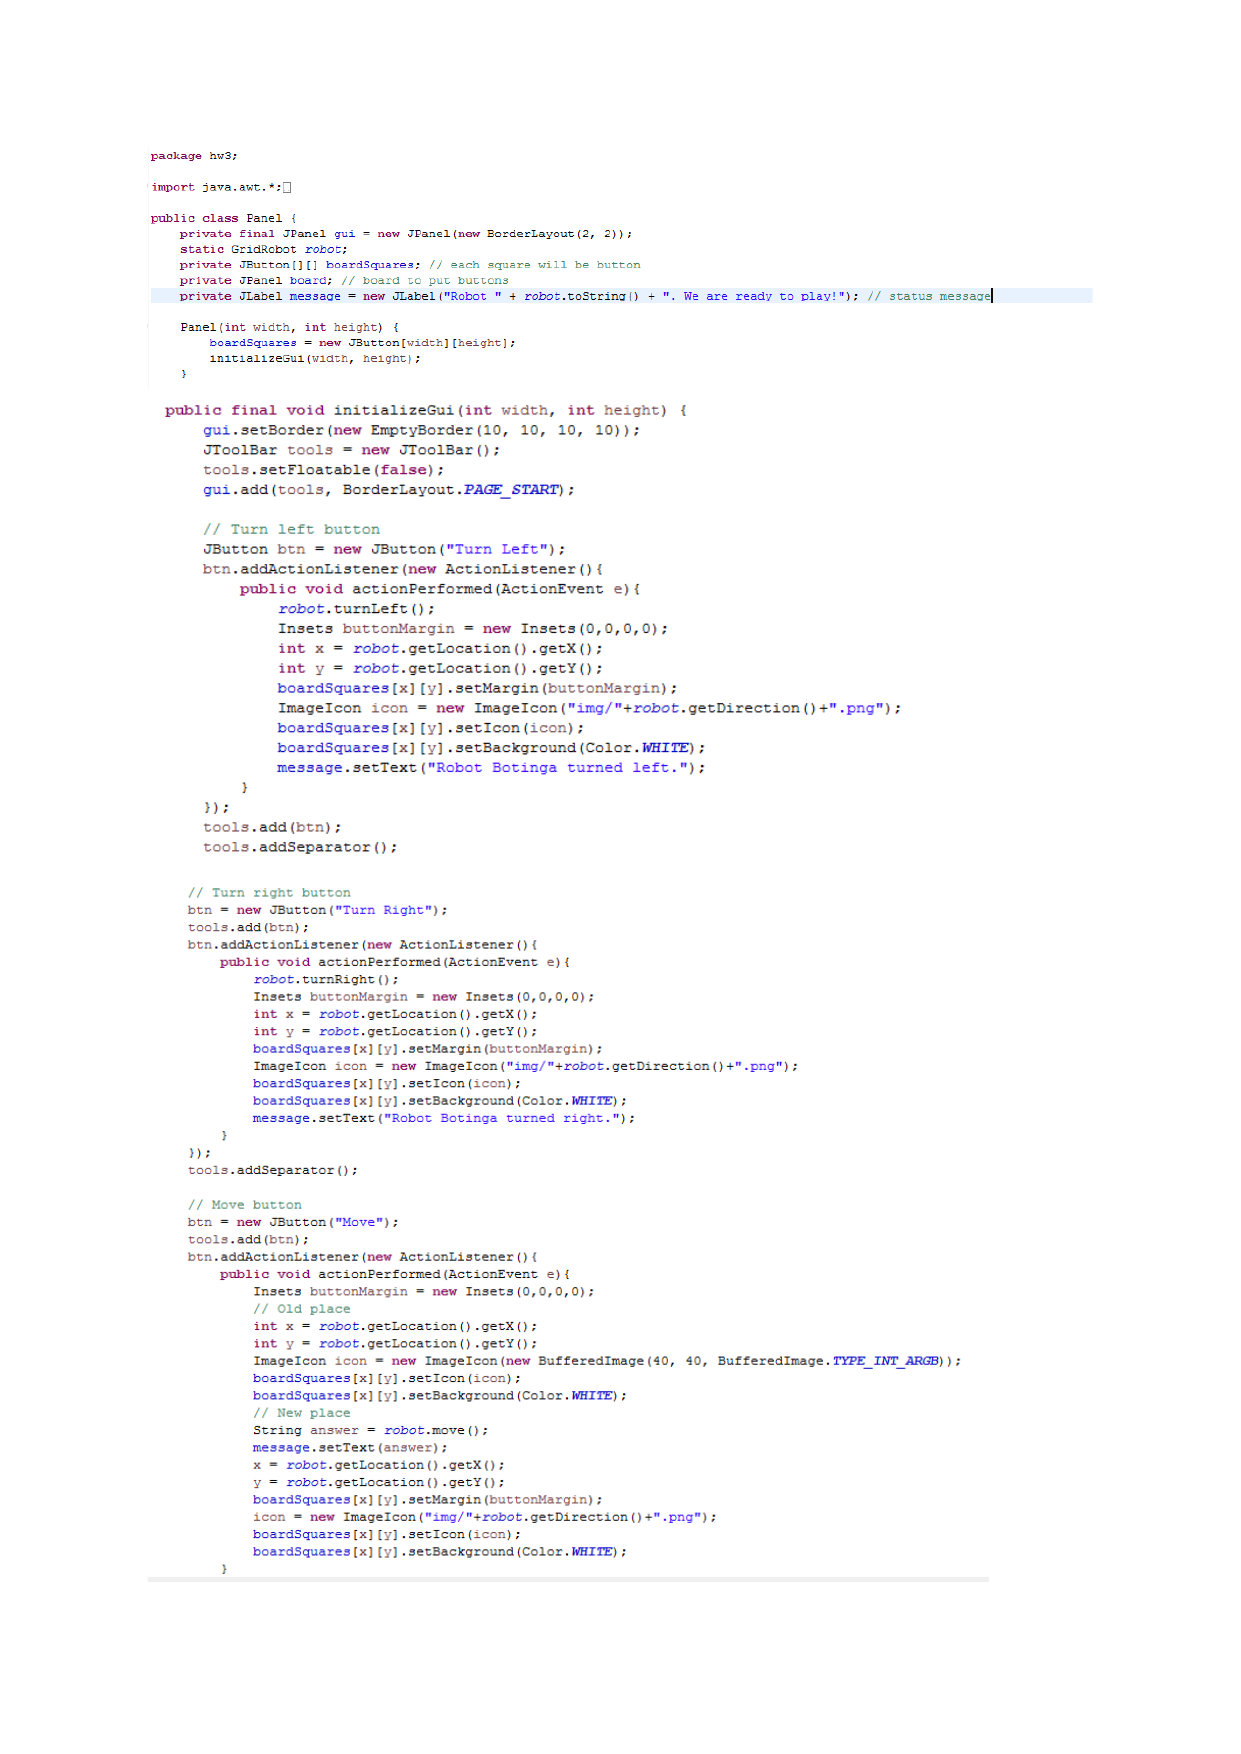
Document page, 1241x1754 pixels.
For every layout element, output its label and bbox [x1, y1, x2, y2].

picture [147, 147, 1093, 388]
picture [147, 870, 989, 1582]
picture [147, 389, 995, 869]
